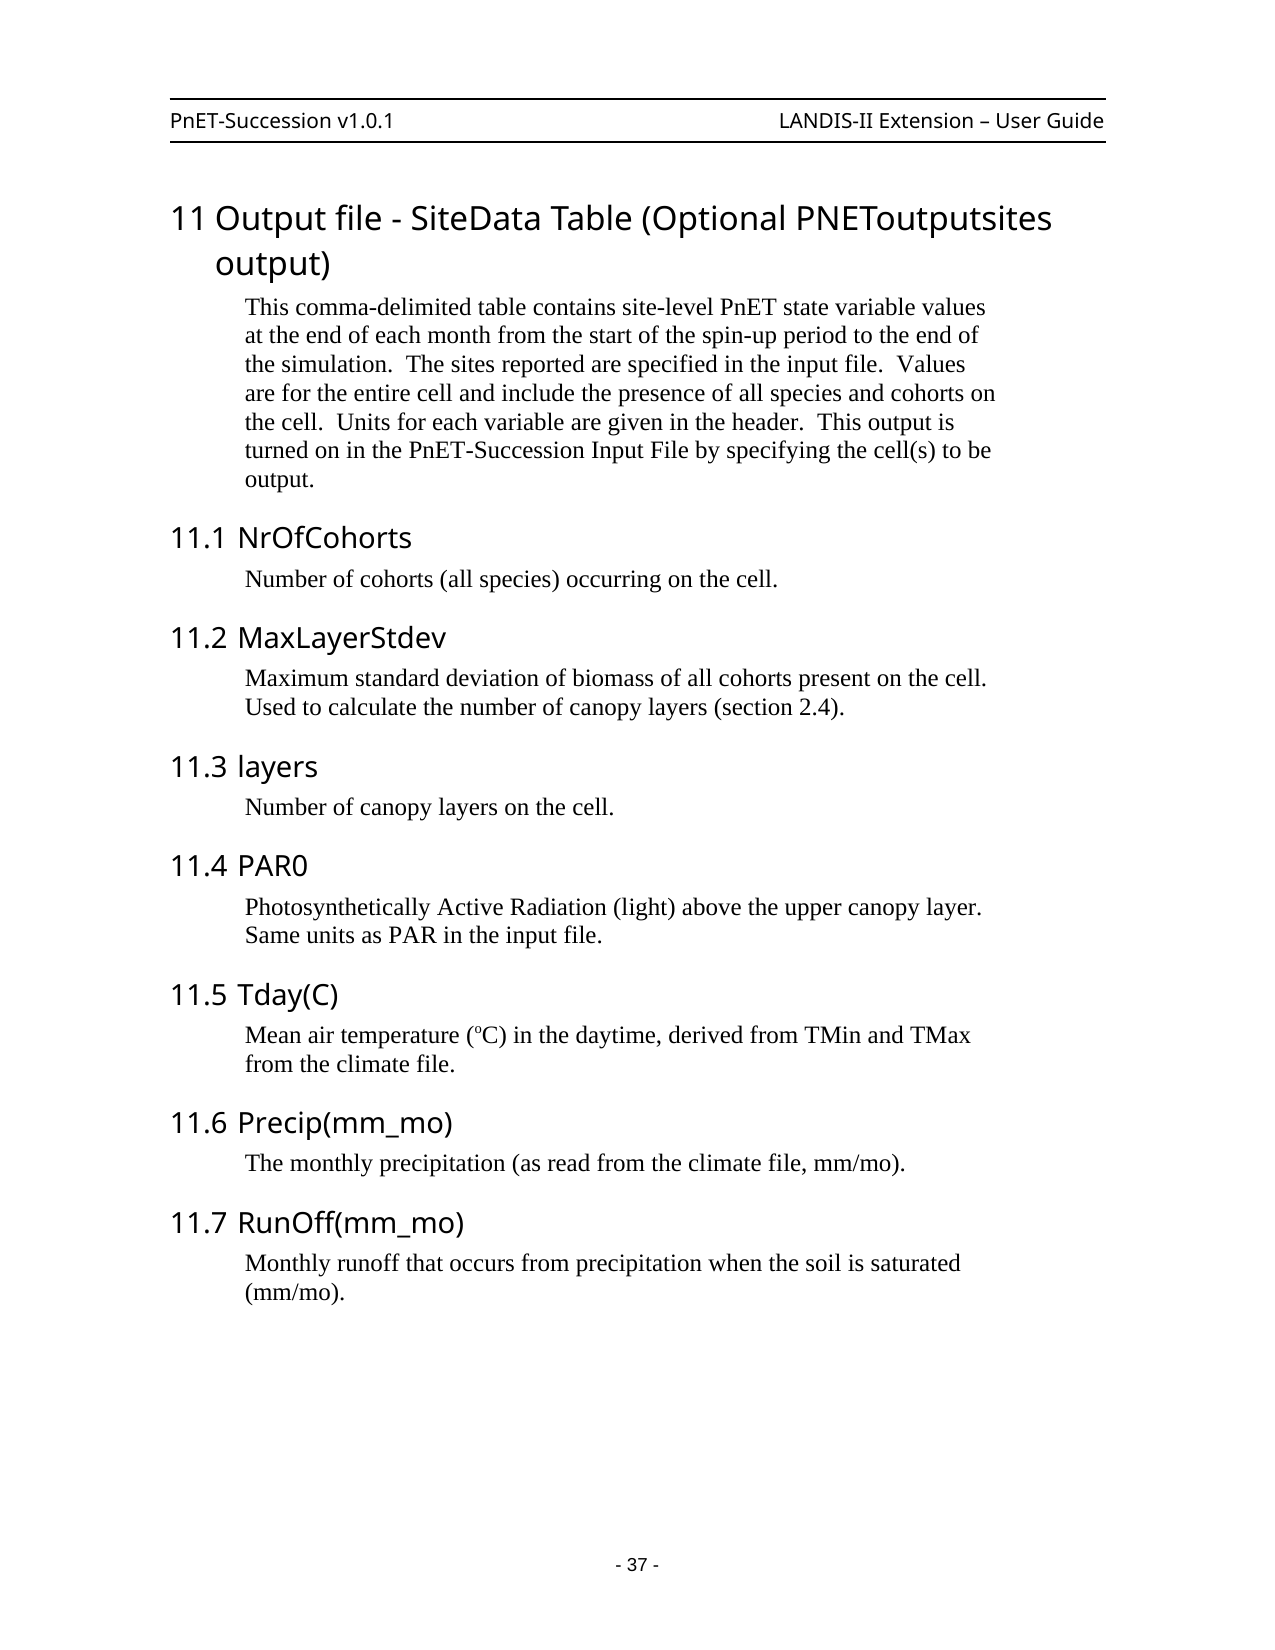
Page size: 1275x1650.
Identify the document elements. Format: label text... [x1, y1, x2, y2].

text The monthly precipitation (as read from the climate file, mm/mo). [244, 1148, 1001, 1177]
subtitle RunOff(mm_mo) [169, 1202, 1106, 1242]
subtitle Tday(C) [169, 974, 1106, 1014]
text Photosynthetically Active Radiation (light) above the upper canopy layer. Same units as PAR in the input file. [244, 892, 1001, 949]
subtitle Precip(mm_mo) [169, 1102, 1106, 1142]
subtitle NrOfCohorts [169, 518, 1106, 557]
text Monthly runoff that occurs from precipitation when the soil is saturated (mm/mo). [244, 1248, 1001, 1306]
subtitle PAR0 [169, 846, 1106, 885]
text This comma-delimited table contains site-level PnET state variable values at the end of each month from the start of the spin-up period to the end of the simulation. The sites reported are specified in the input file. Values are for the entire cell and include the presence of all species and cohorts on the cell. Units for each variable are given in the header. This output is turned on in the PnET-Succession Input File by specifying the cell(s) to be output. [244, 292, 1001, 493]
text Mean air temperature (oC) in the daytime, derived from TMin and TMax from the climate file. [244, 1020, 1001, 1077]
subtitle Output file - SiteData Table (Optional PNEToutputsites output) [169, 194, 1106, 285]
subtitle layers [169, 746, 1106, 786]
text Number of canopy layers on the cell. [244, 792, 1001, 821]
text Maximum standard deviation of biomass of all cohorts present on the cell. Used to calculate the number of canopy layers (section 2.4). [244, 663, 1001, 721]
text Number of cohorts (all species) occurring on the cell. [244, 564, 1001, 592]
subtitle MaxLayerStdev [169, 617, 1106, 657]
